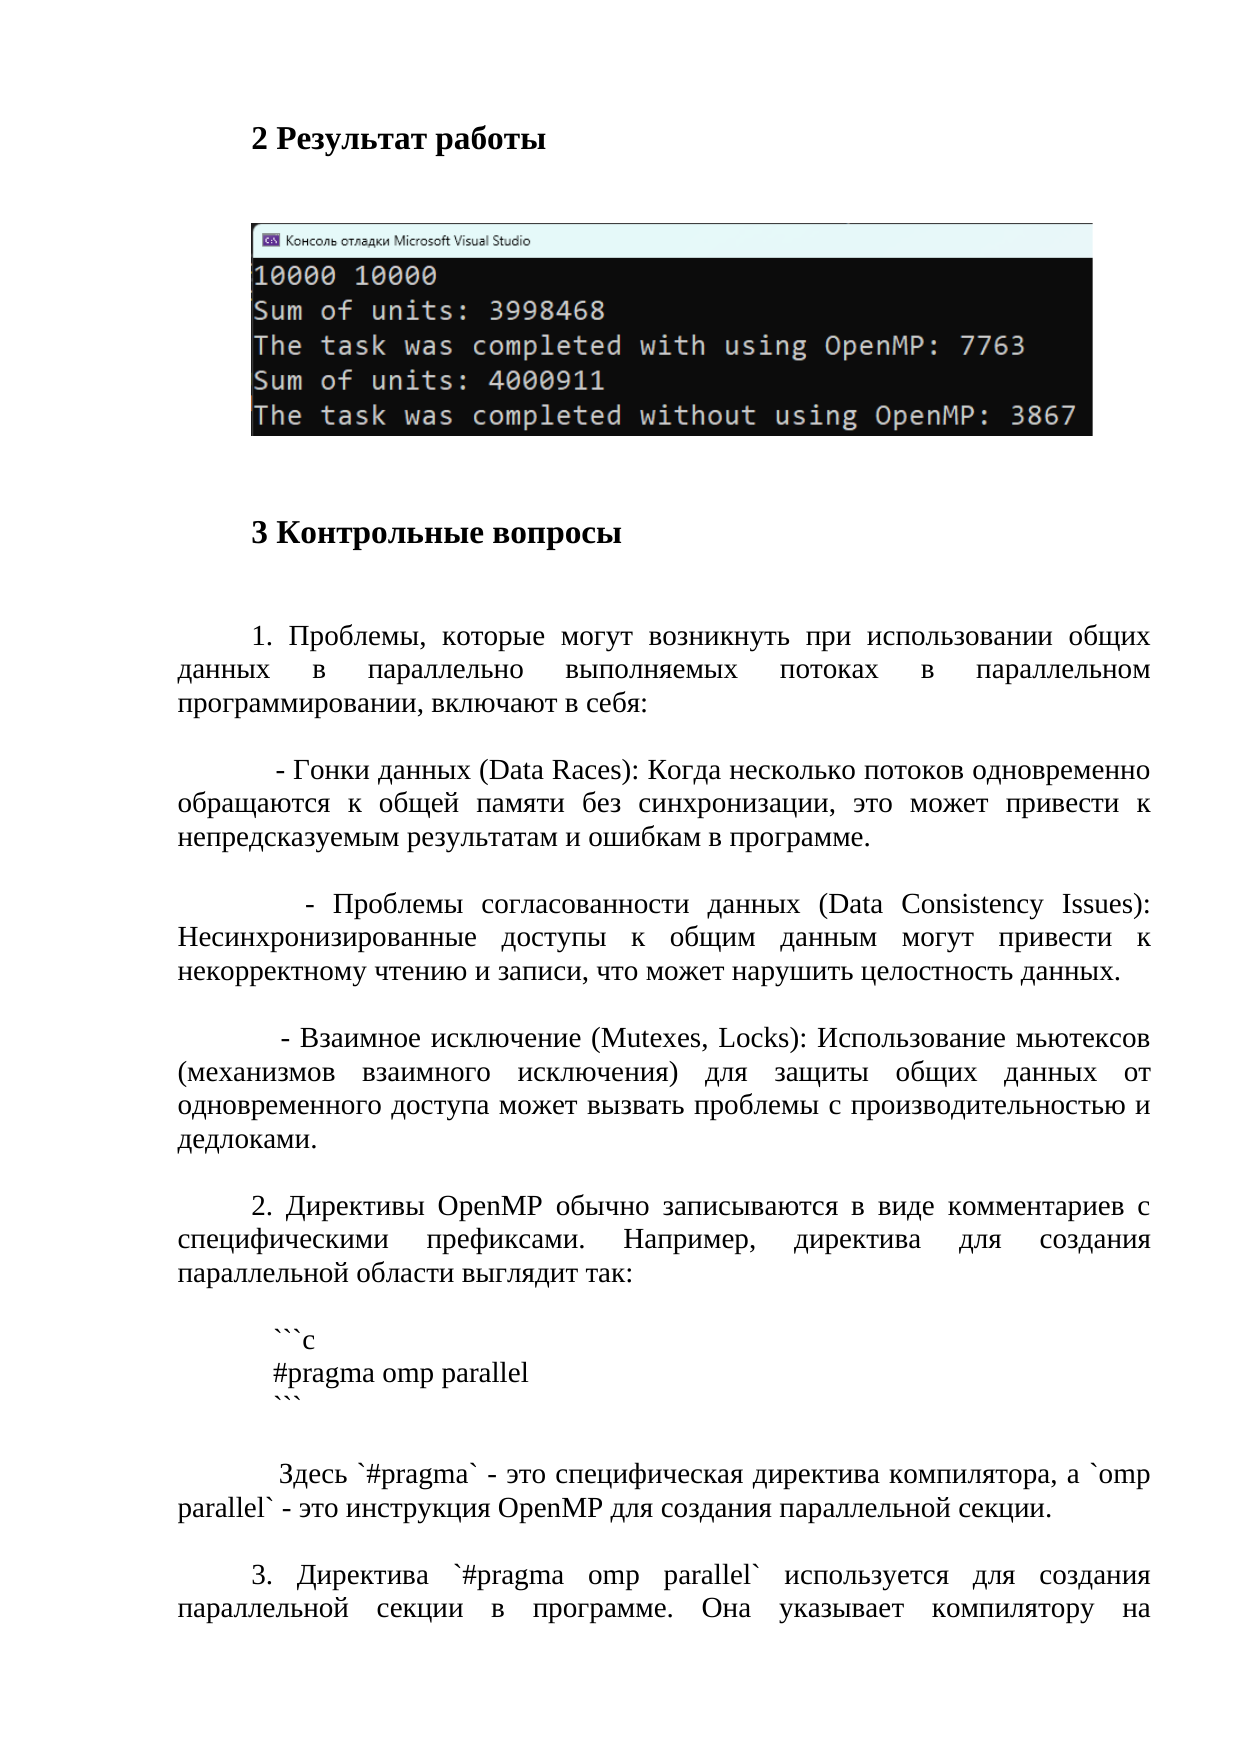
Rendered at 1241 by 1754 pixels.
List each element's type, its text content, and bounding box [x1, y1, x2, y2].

picture [251, 223, 1093, 436]
subtitle 3 Контрольные вопросы [177, 512, 1152, 551]
text - Взаимное исключение (Mutexes, Locks): Использование мьютексов (механизмов взаимного исключения) для защиты общих данных от одновременного доступа может вызвать проблемы с производительностью и дедлоками. [177, 1020, 1152, 1154]
text - Гонки данных (Data Races): Когда несколько потоков одновременно обращаются к общей памяти без синхронизации, это может привести к непредсказуемым результатам и ошибкам в программе. [177, 752, 1152, 852]
subtitle 2 Результат работы [177, 118, 1152, 156]
text ```c [177, 1322, 1152, 1356]
text Здесь `#pragma` - это специфическая директива компилятора, а `omp parallel` - это инструкция OpenMP для создания параллельной секции. [177, 1456, 1152, 1523]
text 2. Директивы OpenMP обычно записываются в виде комментариев с специфическими префиксами. Например, директива для создания параллельной области выглядит так: [177, 1188, 1152, 1288]
text #pragma omp parallel [177, 1356, 1152, 1389]
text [177, 1557, 1152, 1624]
text ``` [177, 1389, 1152, 1423]
text 1. Проблемы, которые могут возникнуть при использовании общих данных в параллельно выполняемых потоках в параллельном программировании, включают в себя: [177, 618, 1152, 718]
text - Проблемы согласованности данных (Data Consistency Issues): Несинхронизированные доступы к общим данным могут привести к некорректному чтению и записи, что может нарушить целостность данных. [177, 886, 1152, 987]
